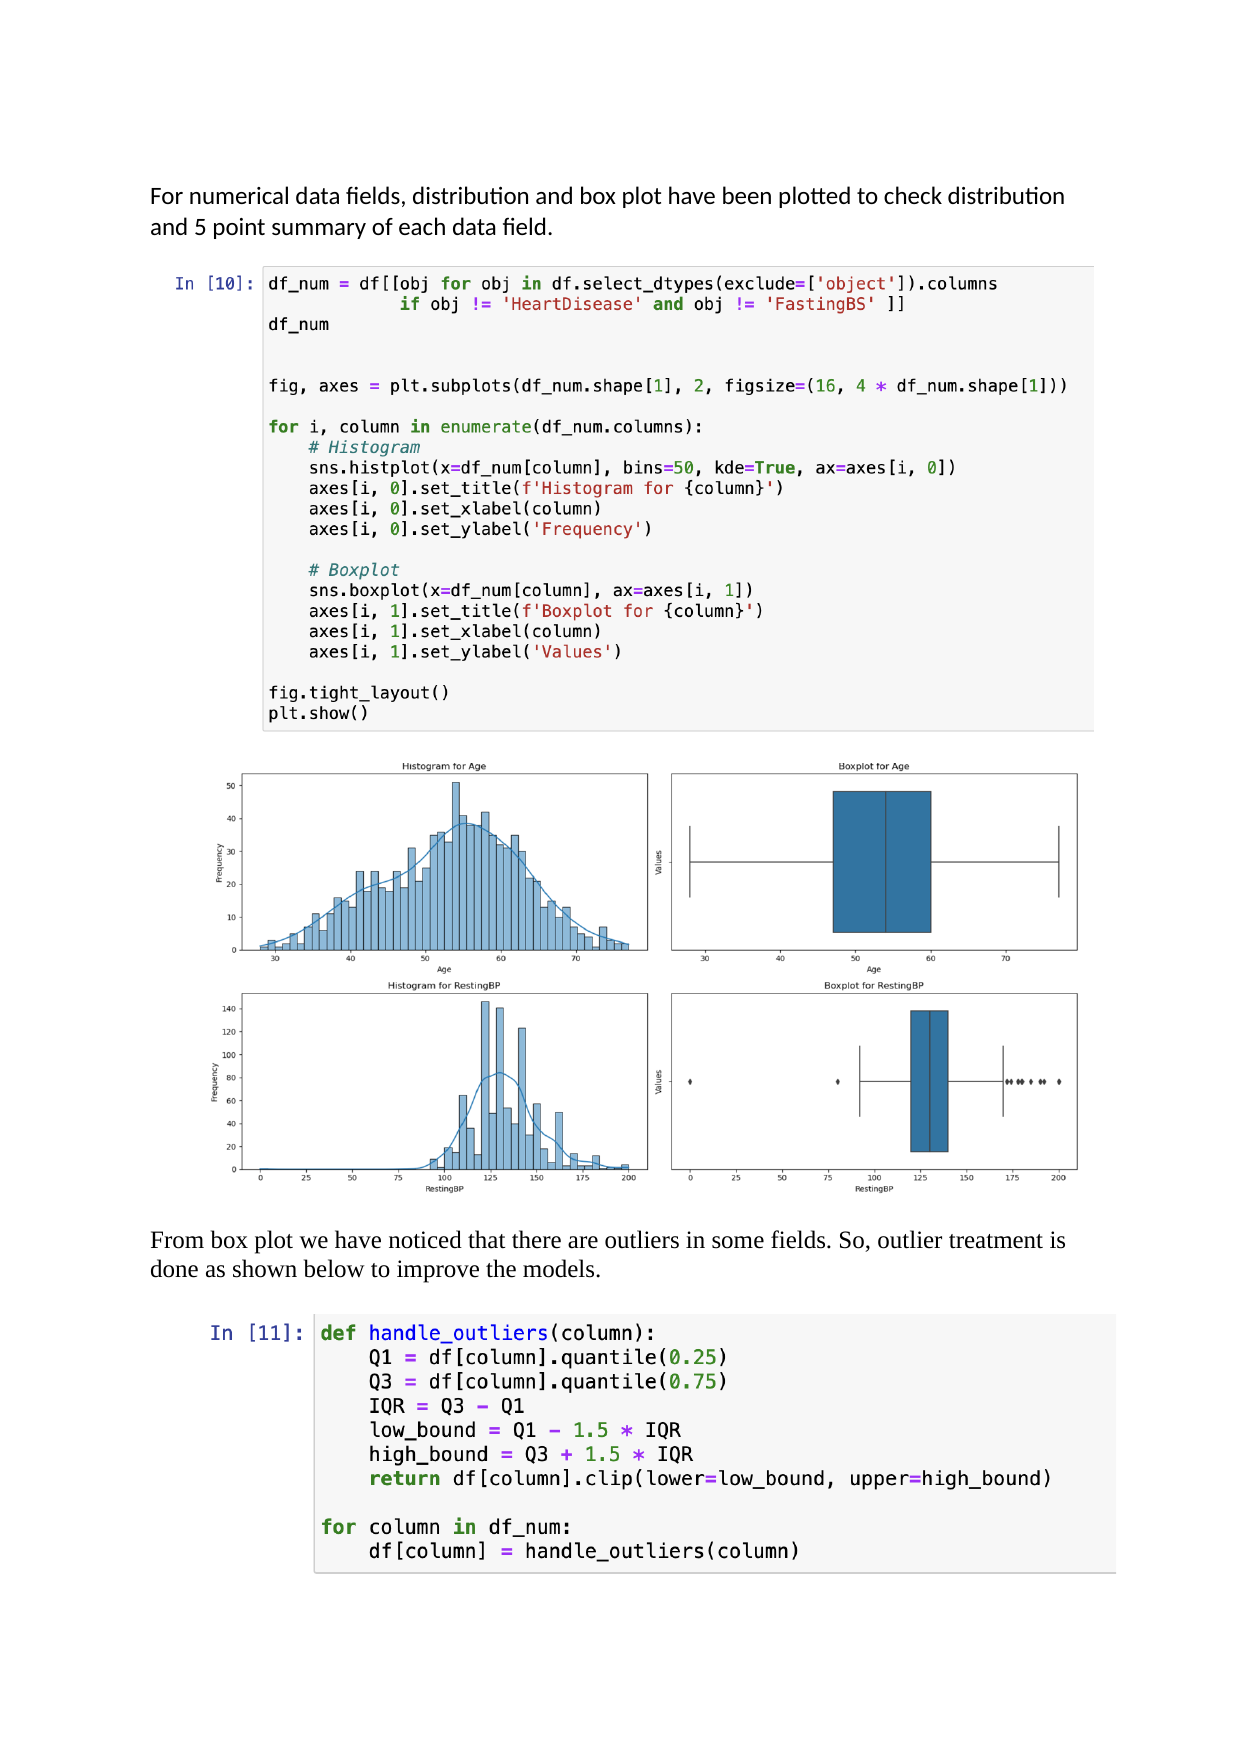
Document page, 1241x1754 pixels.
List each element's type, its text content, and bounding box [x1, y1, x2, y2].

picture [175, 1314, 1117, 1589]
picture [155, 262, 1094, 741]
text For numerical data fields, distribution and box plot have been plotted to check distribution and 5 point summary of each data field. [150, 181, 1090, 242]
text From box plot we have noticed that there are outliers in some fields. So, outlier treatment is done as shown below to improve the models. [150, 1225, 1090, 1283]
picture [153, 763, 1094, 1197]
